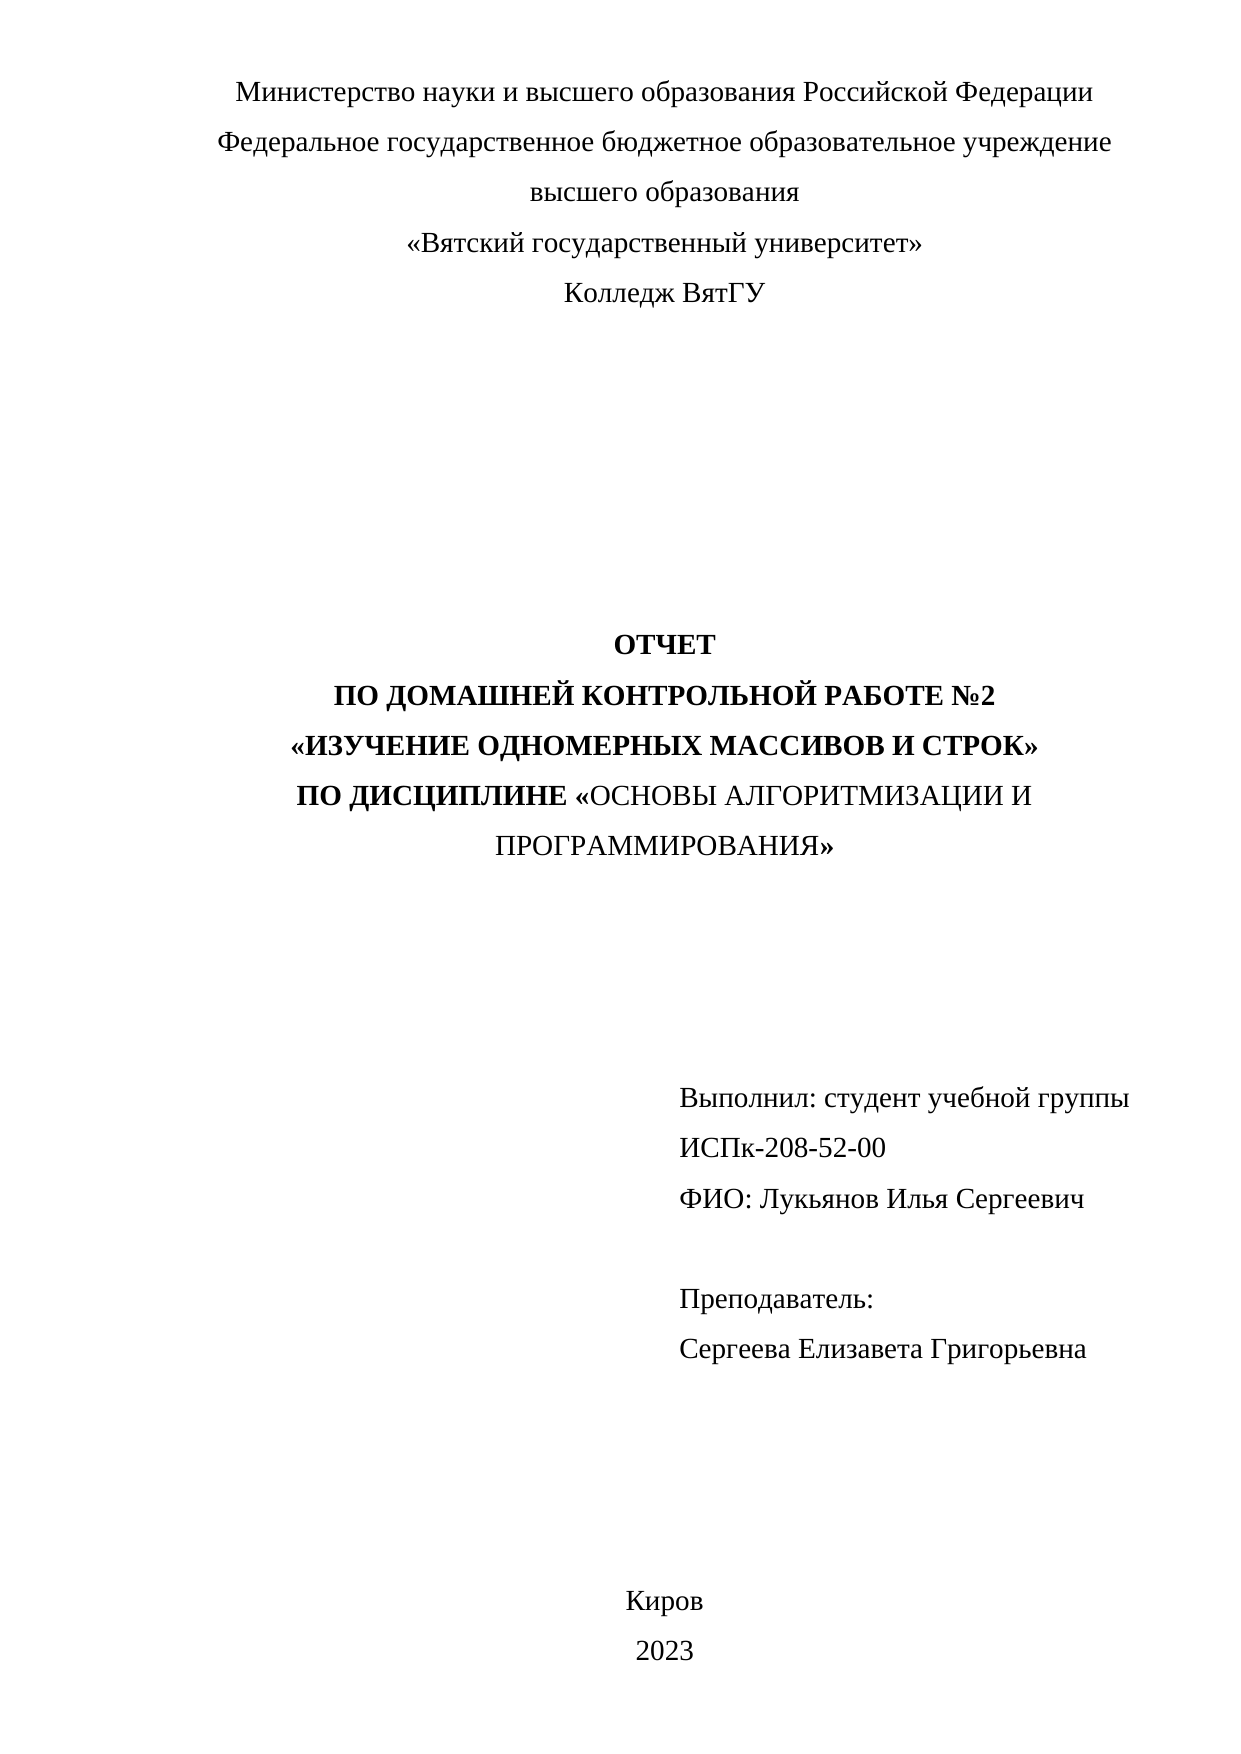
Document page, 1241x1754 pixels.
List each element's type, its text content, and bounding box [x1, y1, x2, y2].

text Выполнил: студент учебной группы [679, 1080, 1152, 1114]
text «ИЗУЧЕНИЕ ОДНОМЕРНЫХ МАССИВОВ И СТРОК» [177, 728, 1152, 761]
text Министерство науки и высшего образования Российской Федерации [177, 74, 1152, 107]
text ФИО: Лукьянов Илья Сергеевич [679, 1181, 1152, 1214]
text 2023 [177, 1633, 1152, 1667]
text высшего образования [177, 174, 1152, 208]
text ОТЧЕТ [177, 627, 1152, 661]
text ПО ДОМАШНЕЙ КОНТРОЛЬНОЙ РАБОТЕ №2 [177, 678, 1152, 711]
text ПО ДИСЦИПЛИНЕ «ОСНОВЫ АЛГОРИТМИЗАЦИИ И ПРОГРАММИРОВАНИЯ» [177, 778, 1152, 862]
text ИСПк-208-52-00 [679, 1130, 1152, 1164]
text Сергеева Елизавета Григорьевна [679, 1332, 1152, 1365]
text «Вятский государственный университет» [177, 225, 1152, 258]
text Колледж ВятГУ [177, 275, 1152, 309]
text Федеральное государственное бюджетное образовательное учреждение [177, 124, 1152, 158]
text Преподаватель: [679, 1281, 1152, 1315]
text Киров [177, 1583, 1152, 1617]
